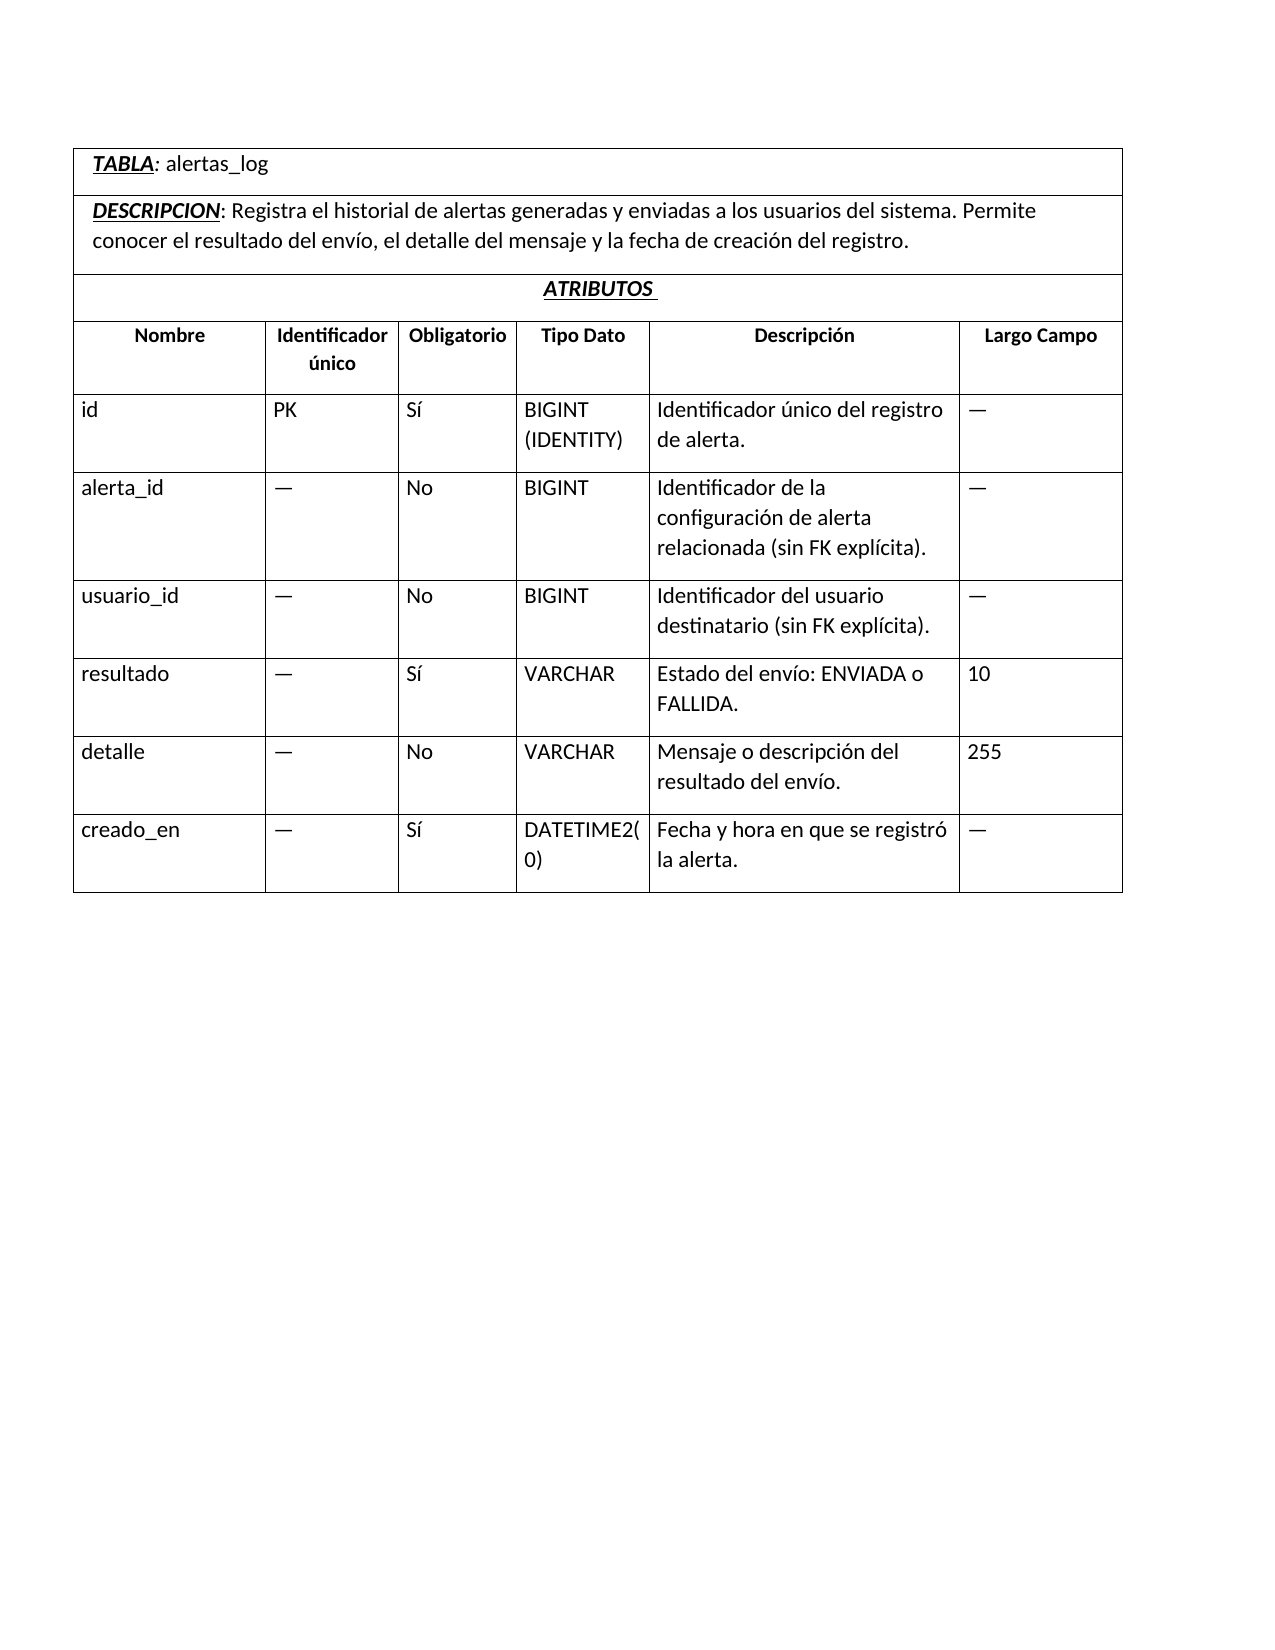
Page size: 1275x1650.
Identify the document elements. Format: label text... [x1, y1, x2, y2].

table_cell BIGINT (IDENTITY) [517, 395, 649, 472]
table_cell — [960, 473, 1122, 580]
table_cell No [399, 581, 516, 658]
table_cell Tipo Dato [517, 322, 649, 394]
table_cell resultado [74, 659, 265, 736]
table_cell Identificador único del registro de alerta. [650, 395, 959, 472]
table_cell — [266, 581, 398, 658]
table_cell BIGINT [517, 473, 649, 580]
table_cell Descripción [650, 322, 959, 394]
table_cell creado_en [74, 815, 265, 892]
table_cell — [266, 737, 398, 814]
table_cell usuario_id [74, 581, 265, 658]
table_cell alerta_id [74, 473, 265, 580]
table_cell — [266, 659, 398, 736]
table_cell Identificador del usuario destinatario (sin FK explícita). [650, 581, 959, 658]
table_cell id [74, 395, 265, 472]
table_cell Fecha y hora en que se registró la alerta. [650, 815, 959, 892]
table_cell — [960, 815, 1122, 892]
table_cell Sí [399, 659, 516, 736]
table_cell — [960, 395, 1122, 472]
table_cell VARCHAR [517, 659, 649, 736]
table_header TABLA: alertas_log [74, 149, 1122, 195]
table_cell Estado del envío: ENVIADA o FALLIDA. [650, 659, 959, 736]
table_cell Identificador único [266, 322, 398, 394]
table_cell PK [266, 395, 398, 472]
table_cell Obligatorio [399, 322, 516, 394]
table_cell Mensaje o descripción del resultado del envío. [650, 737, 959, 814]
table_cell 255 [960, 737, 1122, 814]
table_cell — [266, 473, 398, 580]
table_cell 10 [960, 659, 1122, 736]
table_cell — [266, 815, 398, 892]
table_cell VARCHAR [517, 737, 649, 814]
table_cell BIGINT [517, 581, 649, 658]
table_cell ATRIBUTOS [74, 275, 1122, 321]
table_cell detalle [74, 737, 265, 814]
table_cell Sí [399, 815, 516, 892]
table_cell Identificador de la configuración de alerta relacionada (sin FK explícita). [650, 473, 959, 580]
table_cell Nombre [74, 322, 265, 394]
table_cell Largo Campo [960, 322, 1122, 394]
table_cell No [399, 473, 516, 580]
table_cell DATETIME2(0) [517, 815, 649, 892]
table_cell DESCRIPCION: Registra el historial de alertas generadas y enviadas a los usuarios del sistema. Permite conocer el resultado del envío, el detalle del mensaje y la fecha de creación del registro. [74, 196, 1122, 273]
table_cell — [960, 581, 1122, 658]
table_cell No [399, 737, 516, 814]
table_cell Sí [399, 395, 516, 472]
